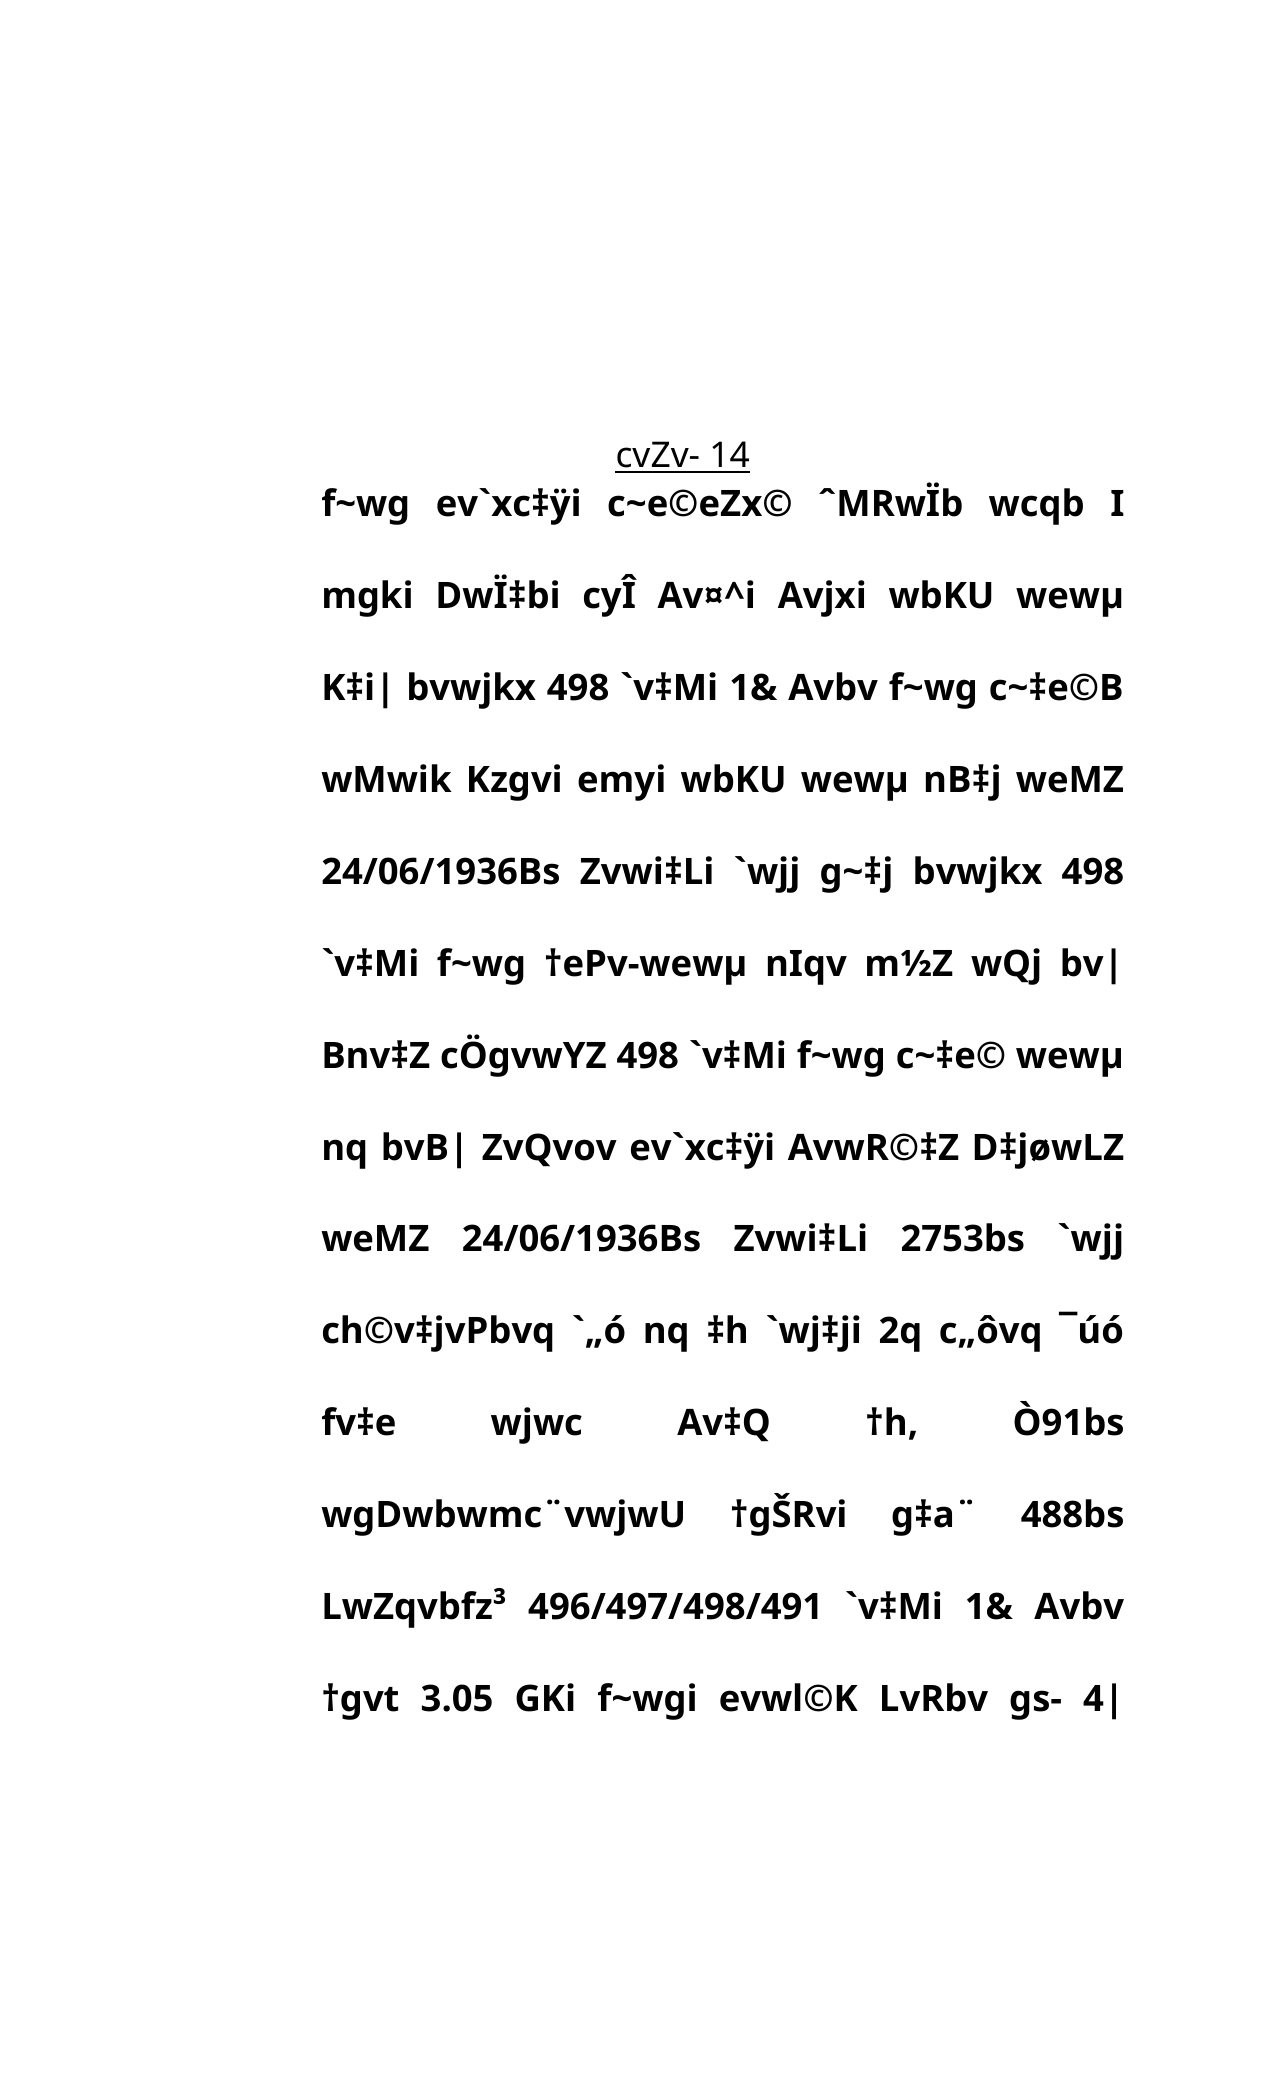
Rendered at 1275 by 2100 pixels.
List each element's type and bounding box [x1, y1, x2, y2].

list [268, 478, 1125, 1722]
